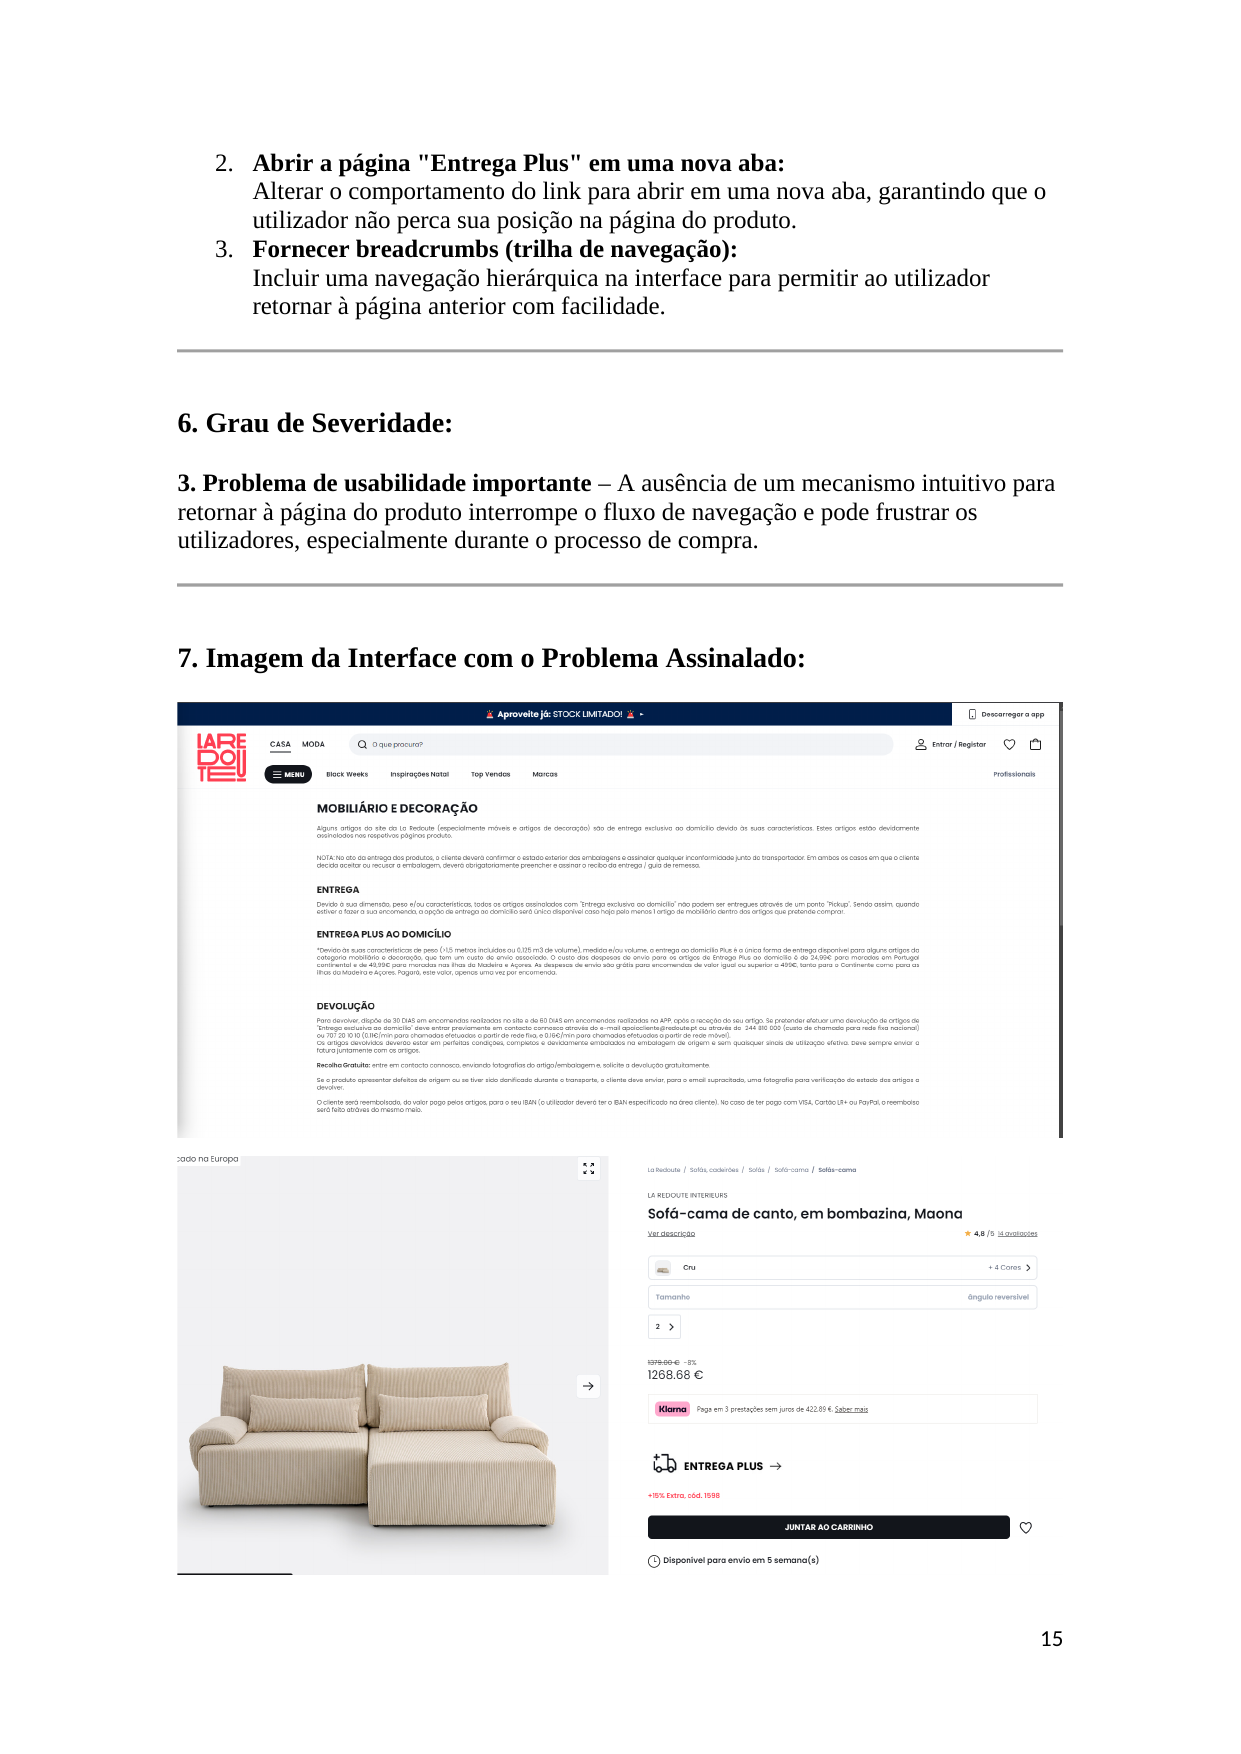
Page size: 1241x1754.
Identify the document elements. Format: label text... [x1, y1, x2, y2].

text 7. Imagem da Interface com o Problema Assinalado: [177, 641, 1063, 673]
picture [177, 702, 1063, 1138]
text 3. Problema de usabilidade importante – A ausência de um mecanismo intuitivo para retornar à página do produto interrompe o fluxo de navegação e pode frustrar os utilizadores, especialmente durante o processo de compra. [177, 468, 1063, 554]
text 6. Grau de Severidade: [177, 406, 1063, 439]
picture [177, 1156, 1063, 1575]
list Fornecer breadcrumbs (trilha de navegação): Incluir uma navegação hierárquica na interface para permitir ao utilizador retornar à página anterior com facilidade. [215, 234, 1063, 320]
list Abrir a página "Entrega Plus" em uma nova aba: Alterar o comportamento do link para abrir em uma nova aba, garantindo que o utilizador não perca sua posição na página do produto. [215, 148, 1063, 234]
